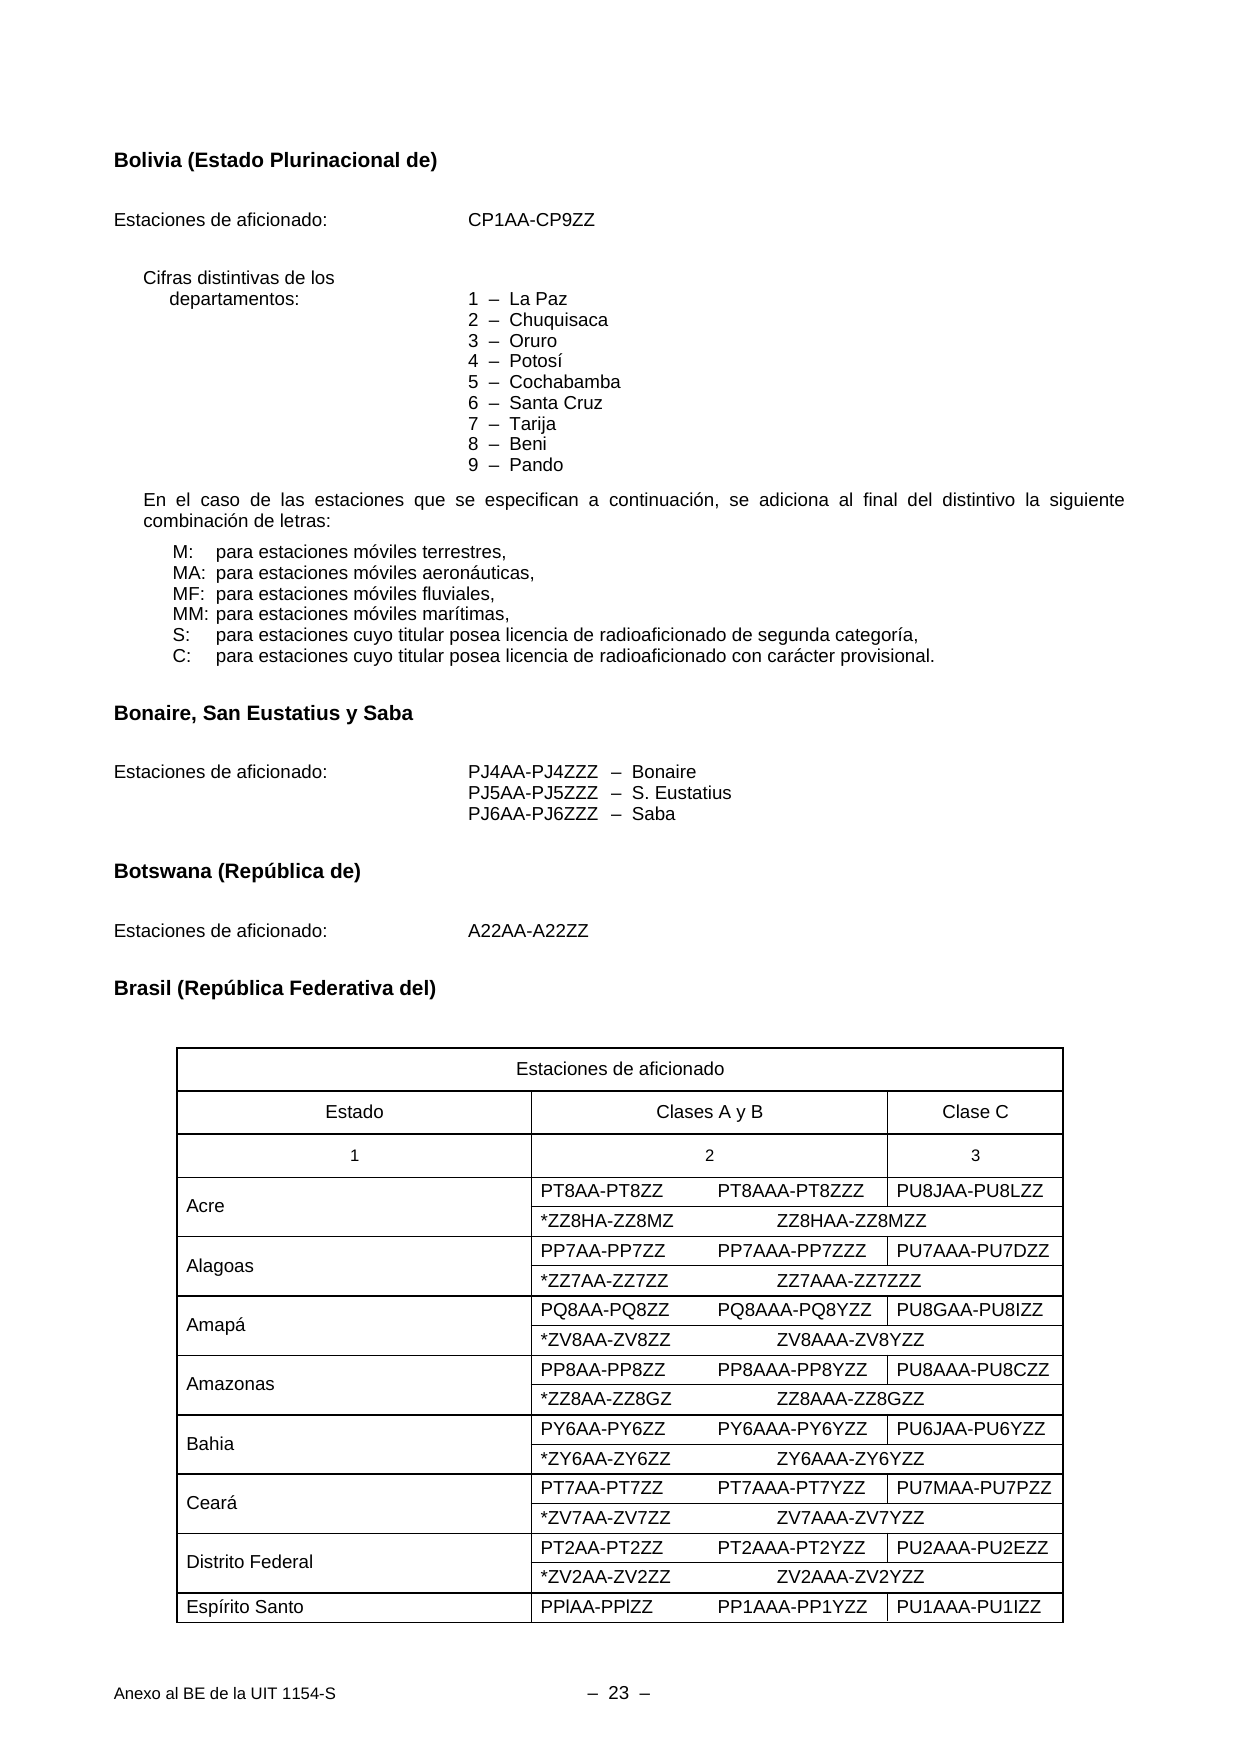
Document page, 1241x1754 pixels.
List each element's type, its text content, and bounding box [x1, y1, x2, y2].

table_cell *ZV8AA-ZV8ZZ [532, 1326, 768, 1354]
table_cell PPlAA-PPlZZ [532, 1594, 709, 1622]
text En el caso de las estaciones que se especifican a continuación, se adiciona al final del distintivo la siguiente combinación de letras: [113, 490, 1127, 532]
table_cell PY6AAA-PY6YZZ [709, 1416, 887, 1443]
table_cell PP8AA-PP8ZZ [532, 1356, 709, 1384]
table_cell 2 [532, 1135, 887, 1176]
table_cell PY6AA-PY6ZZ [532, 1416, 709, 1443]
table_cell ZV2AAA-ZV2YZZ [768, 1563, 1062, 1592]
table_cell *ZZ8AA-ZZ8GZ [532, 1385, 768, 1414]
table_cell Acre [178, 1178, 531, 1236]
table_cell PP7AAA-PP7ZZZ [709, 1237, 887, 1265]
table_cell PT2AAA-PT2YZZ [709, 1534, 887, 1562]
table_cell PP1AAA-PP1YZZ [709, 1594, 888, 1622]
table_cell ZZ7AAA-ZZ7ZZZ [768, 1266, 1062, 1295]
table_cell PT2AA-PT2ZZ [532, 1534, 709, 1562]
text Bonaire, San Eustatius y Saba [113, 704, 1127, 724]
text Bolivia (Estado Plurinacional de) [113, 151, 1127, 172]
table_cell PU7AAA-PU7DZZ [888, 1237, 1062, 1265]
table_cell *ZZ8HA-ZZ8MZ [532, 1207, 768, 1236]
table_cell ZV8AAA-ZV8YZZ [768, 1326, 1062, 1354]
table_cell *ZY6AA-ZY6ZZ [532, 1445, 768, 1473]
table_cell Amazonas [178, 1356, 531, 1414]
table_cell ZZ8AAA-ZZ8GZZ [768, 1385, 1062, 1414]
text Estaciones de aficionado: CP1AA-CP9ZZ [113, 209, 1127, 231]
table_cell PT8AAA-PT8ZZZ [709, 1178, 887, 1206]
table_cell Espírito Santo [178, 1594, 531, 1622]
table_cell PP7AA-PP7ZZ [532, 1237, 709, 1265]
text Estaciones de aficionado: A22AA-A22ZZ [113, 920, 1127, 942]
table_cell PU1AAA-PU1IZZ [888, 1594, 1062, 1622]
table_cell *ZZ7AA-ZZ7ZZ [532, 1266, 768, 1295]
table_cell PQ8AA-PQ8ZZ [532, 1297, 709, 1325]
table_cell PT8AA-PT8ZZ [532, 1178, 709, 1206]
text Brasil (República Federativa del) [113, 979, 1127, 1000]
table_cell *ZV2AA-ZV2ZZ [532, 1563, 768, 1592]
table_cell PU6JAA-PU6YZZ [888, 1416, 1062, 1443]
table_cell Clase C [888, 1092, 1062, 1133]
table_cell ZZ8HAA-ZZ8MZZ [768, 1207, 1062, 1236]
table_cell PU8AAA-PU8CZZ [888, 1356, 1062, 1384]
text Estaciones de aficionado: PJ4AA-PJ4ZZZ – Bonaire PJ5AA-PJ5ZZZ – S. Eustatius PJ6AA-PJ6ZZZ – Saba [113, 762, 1127, 824]
table_cell 3 [888, 1135, 1062, 1176]
table_header Estaciones de aficionado [178, 1049, 1062, 1090]
table_cell ZV7AAA-ZV7YZZ [768, 1504, 1062, 1533]
table_cell Distrito Federal [178, 1534, 531, 1592]
table_cell PT7AAA-PT7YZZ [709, 1475, 887, 1503]
table_cell PT7AA-PT7ZZ [532, 1475, 709, 1503]
table_cell PU7MAA-PU7PZZ [888, 1475, 1062, 1503]
text Botswana (República de) [113, 862, 1127, 882]
table_cell 1 [178, 1135, 531, 1176]
table_cell Alagoas [178, 1237, 531, 1295]
table_cell ZY6AAA-ZY6YZZ [768, 1445, 1062, 1473]
table_cell PP8AAA-PP8YZZ [709, 1356, 887, 1384]
table_cell PQ8AAA-PQ8YZZ [709, 1297, 887, 1325]
table_cell Ceará [178, 1475, 531, 1533]
text Cifras distintivas de los departamentos: 1 – La Paz 2 – Chuquisaca 3 – Oruro 4 – Potosí 5 – Cochabamba 6 – Santa Cruz 7 – Tarija 8 – Beni 9 – Pando [113, 268, 1127, 476]
table_cell Clases A y B [532, 1092, 887, 1133]
table_cell PU2AAA-PU2EZZ [888, 1534, 1062, 1562]
table_cell PU8GAA-PU8IZZ [888, 1297, 1062, 1325]
table_cell PU8JAA-PU8LZZ [888, 1178, 1062, 1206]
text M: para estaciones móviles terrestres, MA: para estaciones móviles aeronáuticas, MF: para estaciones móviles fluviales, MM: para estaciones móviles marítimas, S: para estaciones cuyo titular posea licencia de radioaficionado de segunda categoría, C: para estaciones cuyo titular posea licencia de radioaficionado con carácter provisional. [151, 542, 1127, 666]
table_cell Amapá [178, 1297, 531, 1354]
table_cell *ZV7AA-ZV7ZZ [532, 1504, 768, 1533]
table_cell Bahia [178, 1416, 531, 1473]
table_cell Estado [178, 1092, 531, 1133]
